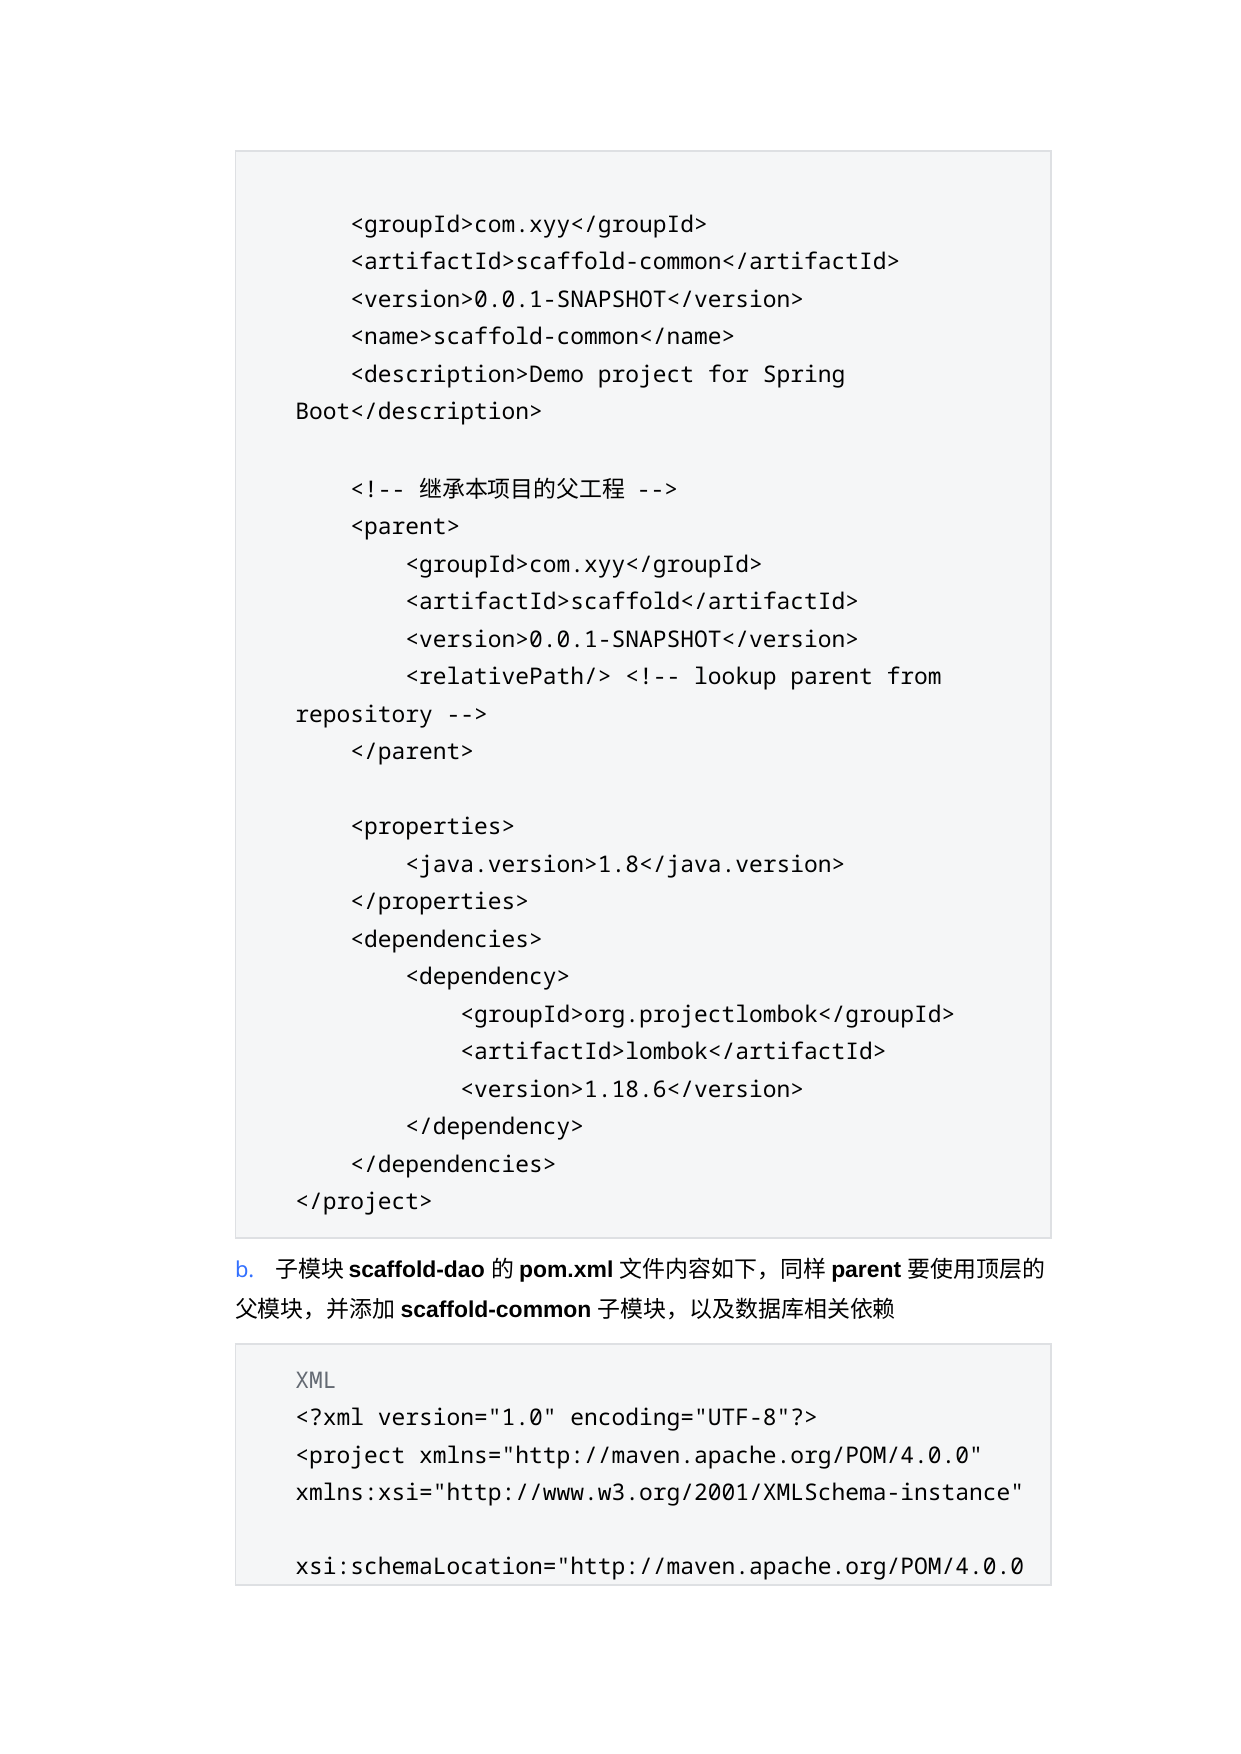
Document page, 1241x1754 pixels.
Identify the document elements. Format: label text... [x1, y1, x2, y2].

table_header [236, 1345, 1050, 1584]
list 子模块scaffold-dao 的 pom.xml 文件内容如下，同样 parent 要使用顶层的父模块，并添加 scaffold-common 子模块，以及数据库相关依赖 [235, 1251, 1053, 1324]
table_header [236, 152, 1050, 1237]
